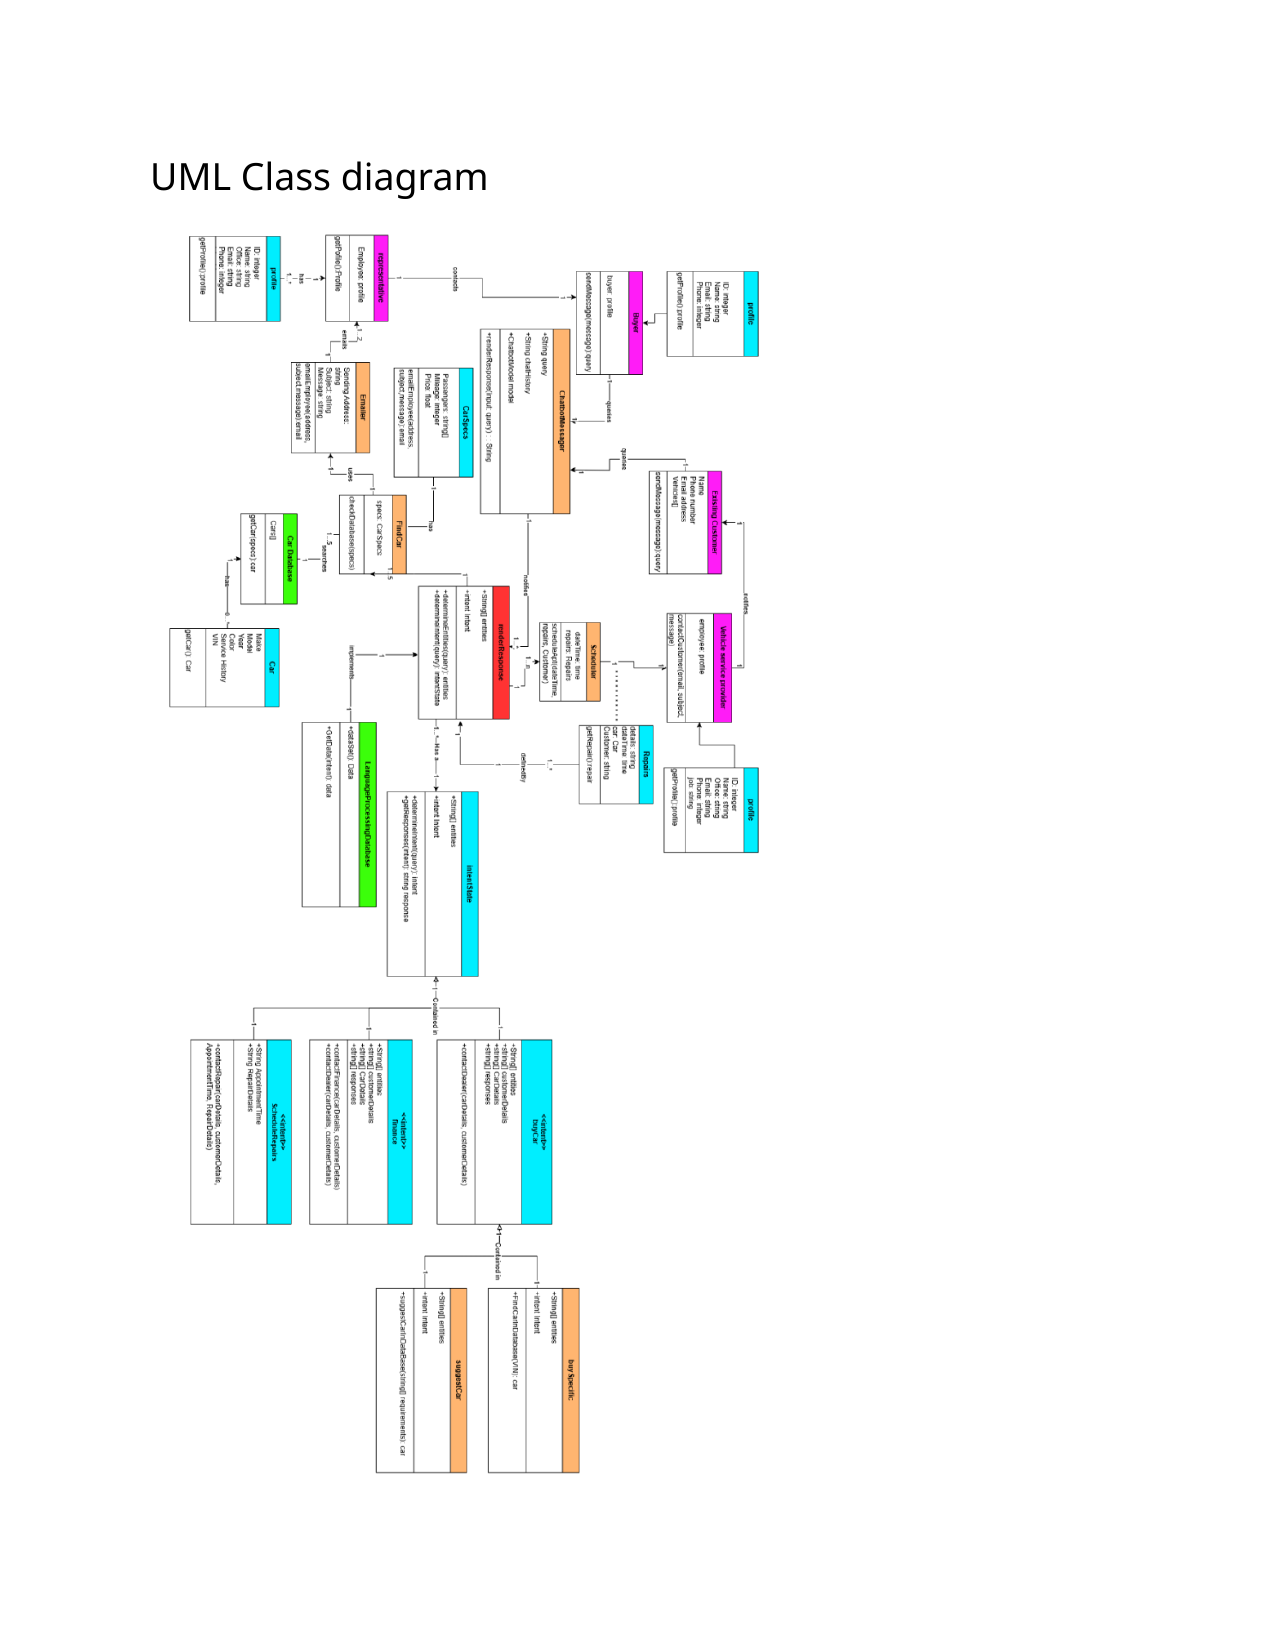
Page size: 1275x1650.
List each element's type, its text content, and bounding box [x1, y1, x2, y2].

picture [160, 227, 767, 1481]
text UML Class diagram [150, 150, 1125, 201]
